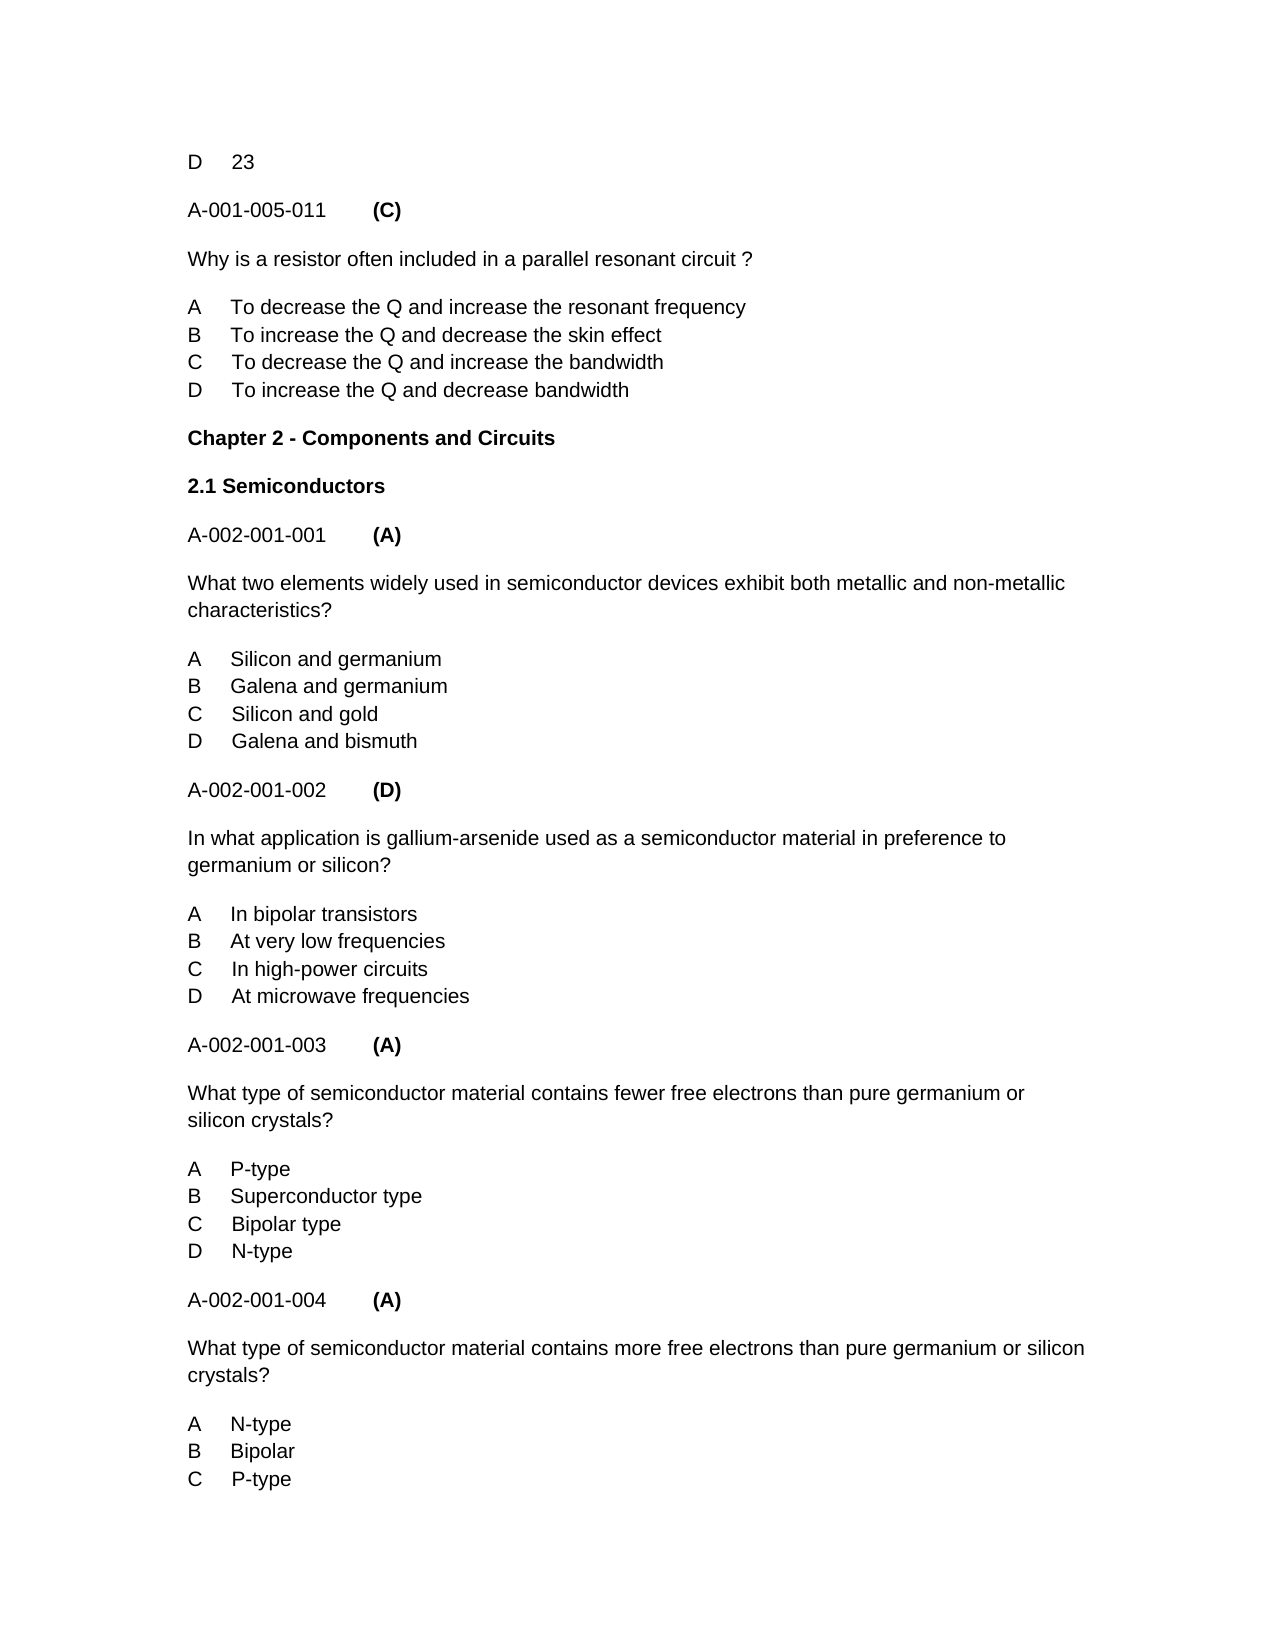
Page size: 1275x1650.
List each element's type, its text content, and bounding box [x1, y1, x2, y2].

list A N-type [187, 1412, 1087, 1436]
list C To decrease the Q and increase the bandwidth [187, 350, 1087, 374]
list D Galena and bismuth [187, 729, 1087, 753]
list B At very low frequencies [187, 929, 1087, 953]
text A-001-005-011 (C) [187, 198, 1087, 222]
list C P-type [187, 1467, 1087, 1491]
text A-002-001-003 (A) [187, 1032, 1087, 1056]
list C In high-power circuits [187, 957, 1087, 981]
list B Galena and germanium [187, 674, 1087, 698]
text 2.1 Semiconductors [187, 474, 1087, 498]
text What type of semiconductor material contains fewer free electrons than pure germanium or silicon crystals? [187, 1081, 1087, 1132]
text Chapter 2 - Components and Circuits [187, 426, 1087, 450]
list B Superconductor type [187, 1184, 1087, 1208]
list A To decrease the Q and increase the resonant frequency [187, 295, 1087, 319]
text In what application is gallium-arsenide used as a semiconductor material in preference to germanium or silicon? [187, 826, 1087, 877]
list D 23 [187, 150, 1087, 174]
list D At microwave frequencies [187, 984, 1087, 1008]
list A P-type [187, 1157, 1087, 1181]
text A-002-001-002 (D) [187, 777, 1087, 801]
list A In bipolar transistors [187, 902, 1087, 926]
text A-002-001-001 (A) [187, 522, 1087, 546]
list D To increase the Q and decrease bandwidth [187, 377, 1087, 401]
list A Silicon and germanium [187, 647, 1087, 671]
text What two elements widely used in semiconductor devices exhibit both metallic and non-metallic characteristics? [187, 571, 1087, 622]
list D N-type [187, 1239, 1087, 1263]
list C Silicon and gold [187, 702, 1087, 726]
text A-002-001-004 (A) [187, 1287, 1087, 1311]
text What type of semiconductor material contains more free electrons than pure germanium or silicon crystals? [187, 1336, 1087, 1387]
list B Bipolar [187, 1439, 1087, 1463]
text Why is a resistor often included in a parallel resonant circuit ? [187, 247, 1087, 271]
list C Bipolar type [187, 1212, 1087, 1236]
list B To increase the Q and decrease the skin effect [187, 322, 1087, 346]
